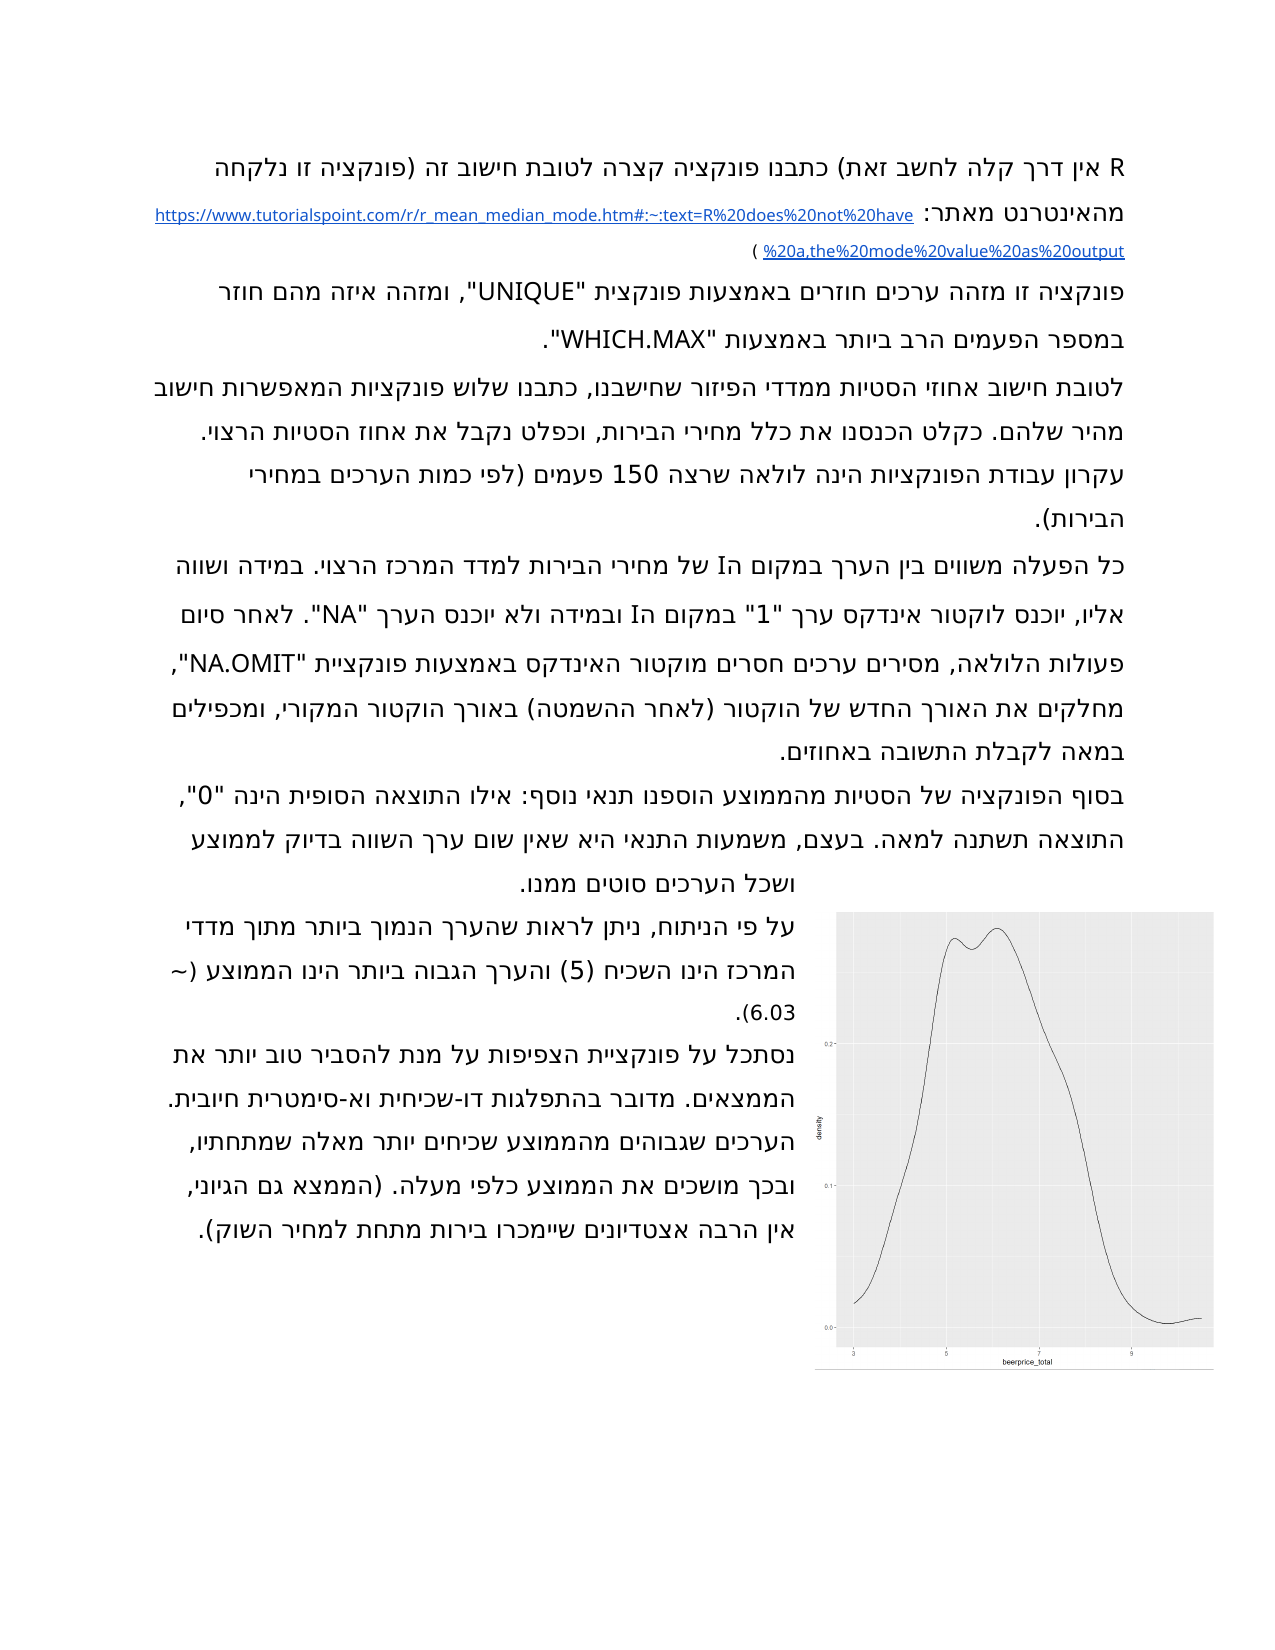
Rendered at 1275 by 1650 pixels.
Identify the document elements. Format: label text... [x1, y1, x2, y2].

text על פי הניתוח, ניתן לראות שהערך הנמוך ביותר מתוך מדדי המרכז הינו השכיח (5) והערך הגבוה ביותר הינו הממוצע (~6.03). נסתכל על פונקציית הצפיפות על מנת להסביר טוב יותר את הממצאים. מדובר בהתפלגות דו-שכיחית וא-סימטרית חיובית. הערכים שגבוהים מהממוצע שכיחים יותר מאלה שמתחתיו, ובכך מושכים את הממוצע כלפי מעלה. (הממצא גם הגיוני, אין הרבה אצטדיונים שיימכרו בירות מתחת למחיר השוק). [150, 913, 814, 1244]
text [150, 150, 1125, 262]
text עקרון עבודת הפונקציות הינה לולאה שרצה 150 פעמים (לפי כמות הערכים במחירי הבירות). כל הפעלה משווים בין הערך במקום הI של מחירי הבירות למדד המרכז הרצוי. במידה ושווה אליו, יוכנס לוקטור אינדקס ערך "1" במקום הI ובמידה ולא יוכנס הערך "NA". לאחר סיום פעולות הלולאה, מסירים ערכים חסרים מוקטור האינדקס באמצעות פונקציית "NA.OMIT", מחלקים את האורך החדש של הוקטור (לאחר ההשמטה) באורך הוקטור המקורי, ומכפילים במאה לקבלת התשובה באחוזים. בסוף הפונקציה של הסטיות מהממוצע הוספנו תנאי נוסף: אילו התוצאה הסופית הינה "0", התוצאה תשתנה למאה. בעצם, משמעות התנאי היא שאין שום ערך השווה בדיוק לממוצע ושכל הערכים סוטים ממנו. [150, 460, 1125, 898]
text פונקציה זו מזהה ערכים חוזרים באמצעות פונקצית "UNIQUE", ומזהה איזה מהם חוזר במספר הפעמים הרב ביותר באמצעות "WHICH.MAX". [150, 273, 1125, 356]
picture [814, 912, 1214, 1370]
text לטובת חישוב אחוזי הסטיות ממדדי הפיזור שחישבנו, כתבנו שלוש פונקציות המאפשרות חישוב מהיר שלהם. כקלט הכנסנו את כלל מחירי הבירות, וכפלט נקבל את אחוז הסטיות הרצוי. [150, 373, 1125, 446]
